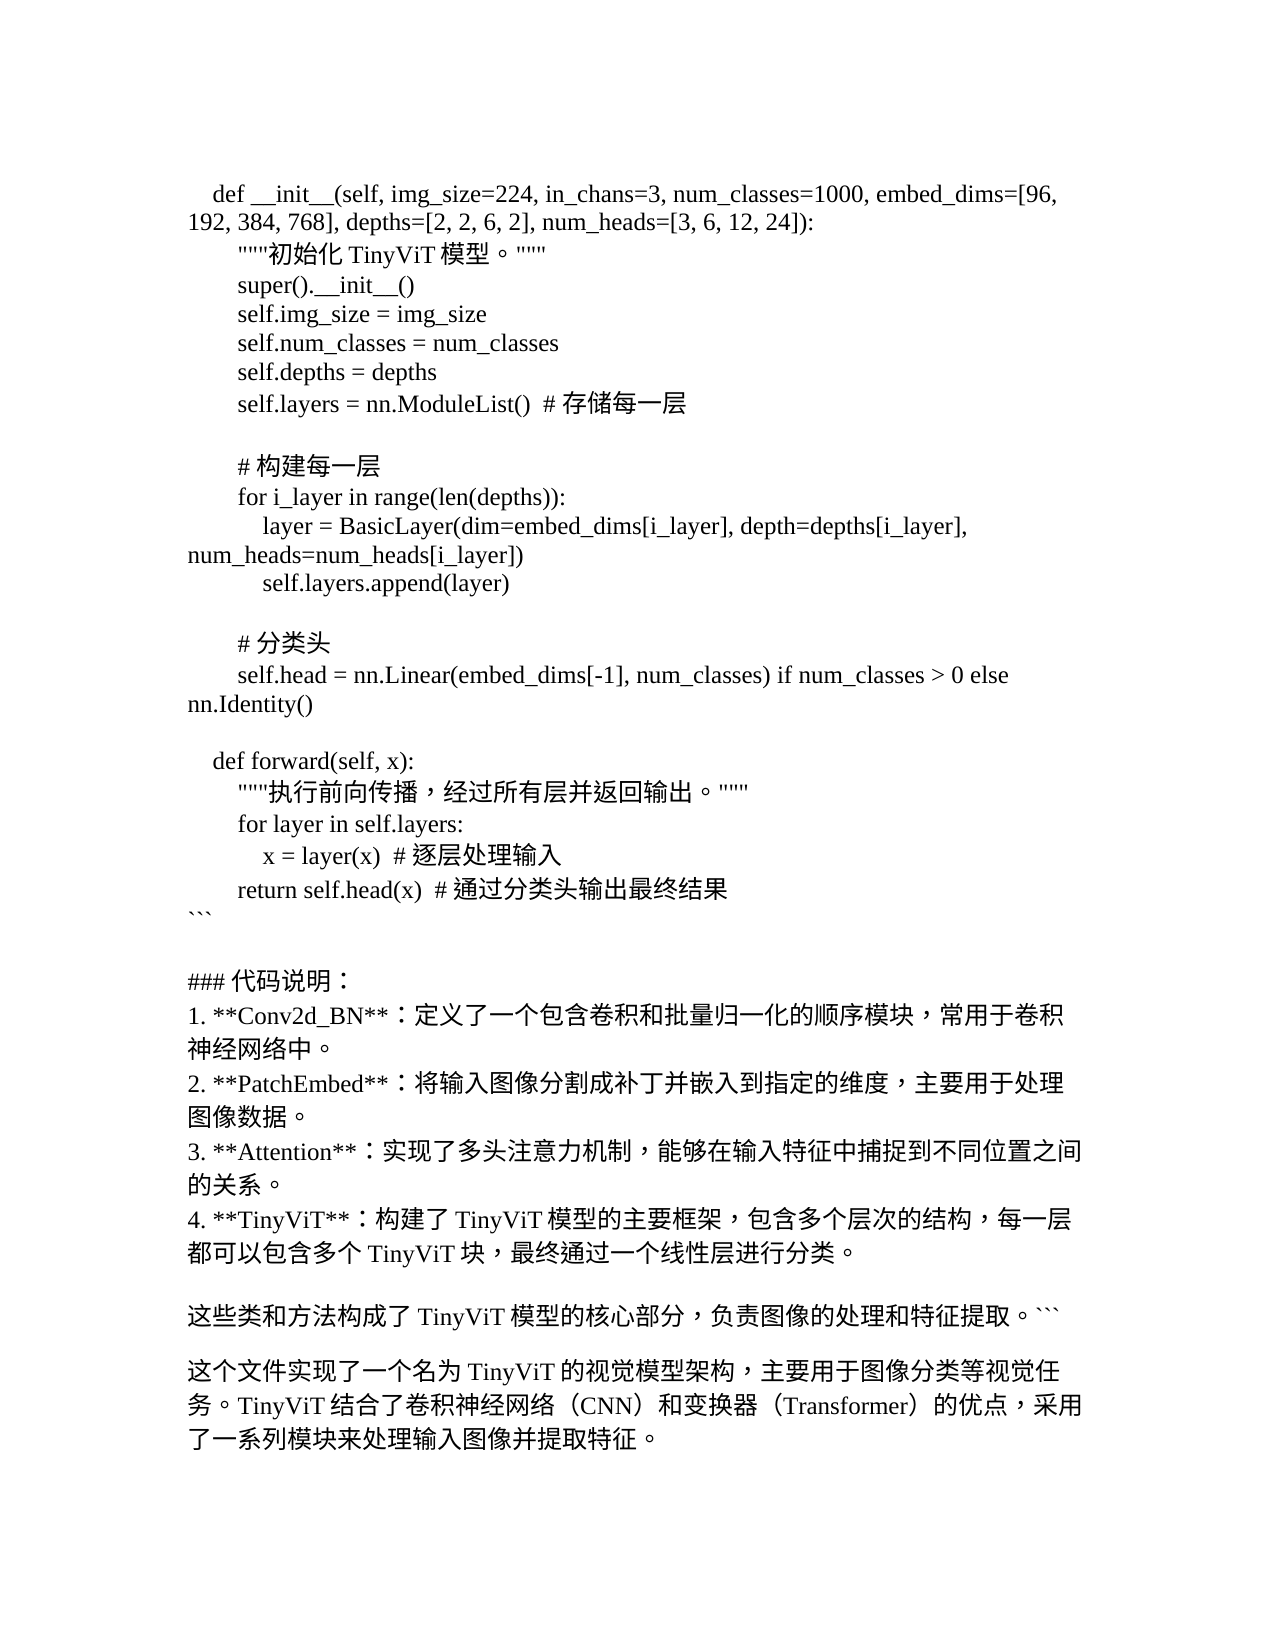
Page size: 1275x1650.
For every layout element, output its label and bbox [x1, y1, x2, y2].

text [187, 1354, 1087, 1484]
text [187, 150, 1087, 1333]
